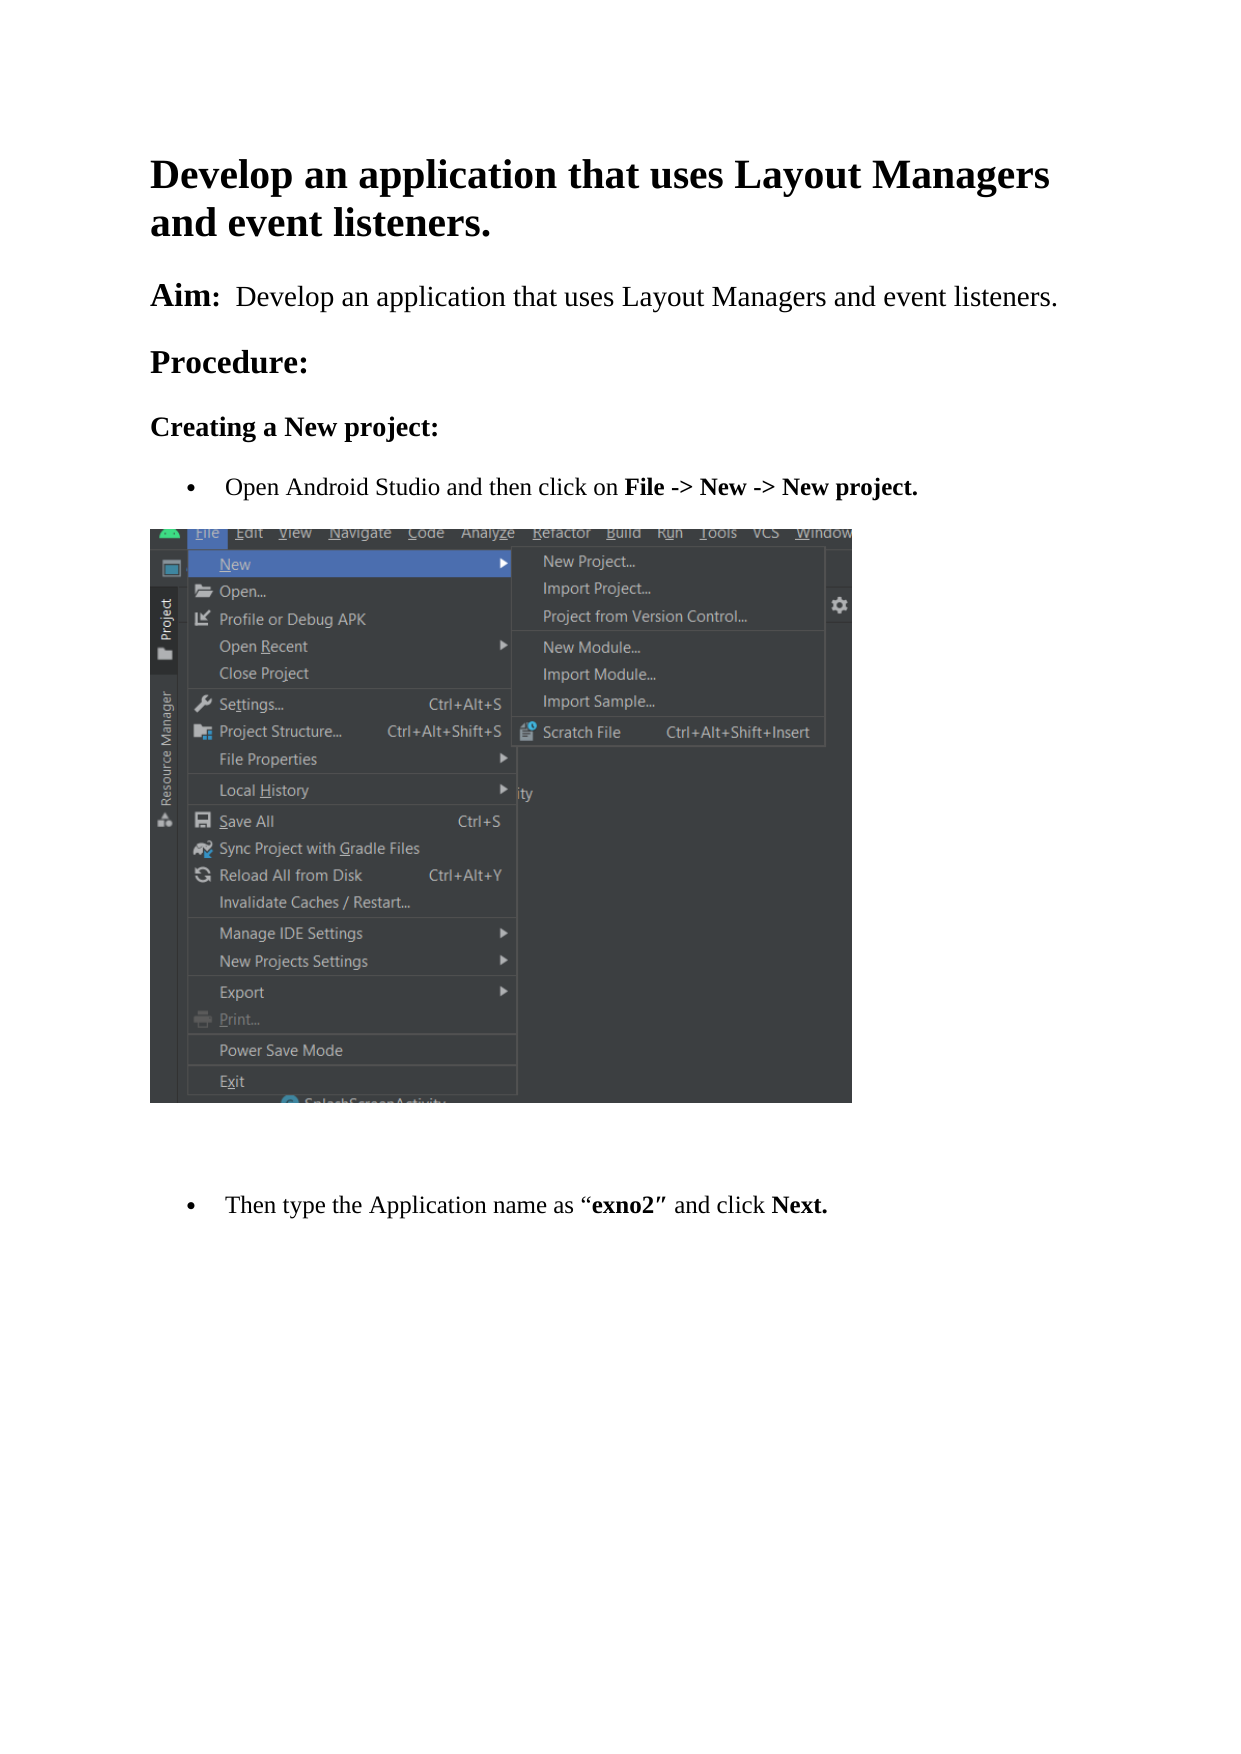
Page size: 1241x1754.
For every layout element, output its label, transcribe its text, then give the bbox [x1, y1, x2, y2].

text Aim: Develop an application that uses Layout Managers and event listeners. [150, 275, 1090, 313]
picture [150, 529, 852, 1103]
list Then type the Application name as “exno2″ and click Next. [187, 1190, 1090, 1219]
text Procedure: [150, 342, 1090, 381]
list Open Android Studio and then click on File -> New -> New project. [187, 472, 1090, 500]
text Creating a New project: [150, 410, 1090, 442]
text Develop an application that uses Layout Managers and event listeners. [150, 150, 1090, 246]
